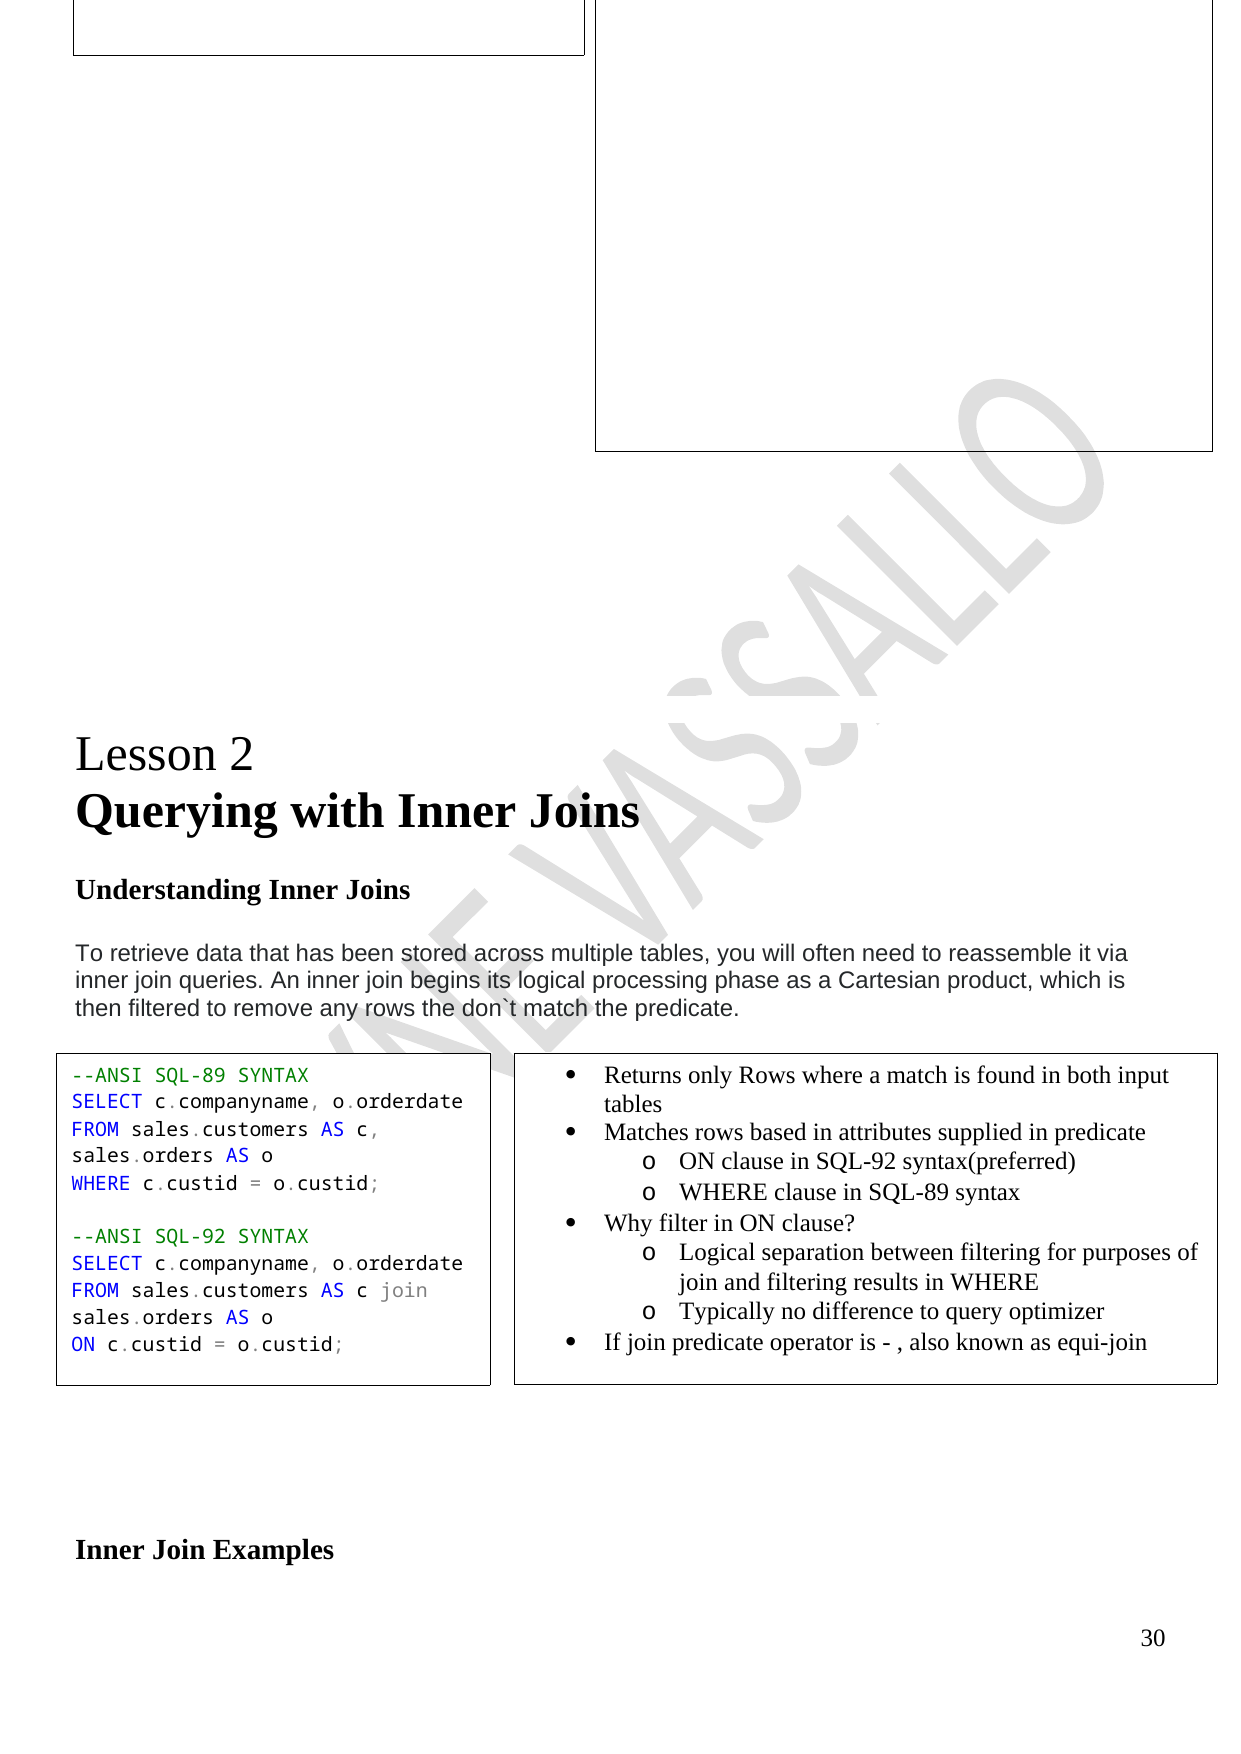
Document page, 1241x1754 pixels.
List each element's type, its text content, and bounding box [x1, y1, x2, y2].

text To retrieve data that has been stored across multiple tables, you will often need to reassemble it via inner join queries. An inner join begins its logical processing phase as a Cartesian product, which is then filtered to remove any rows the don`t match the predicate. [75, 939, 1165, 1022]
text Querying with Inner Joins [75, 781, 1165, 838]
text Inner Join Examples [75, 1532, 1165, 1565]
text Understanding Inner Joins [75, 872, 1165, 905]
text Lesson 2 [75, 723, 1165, 781]
